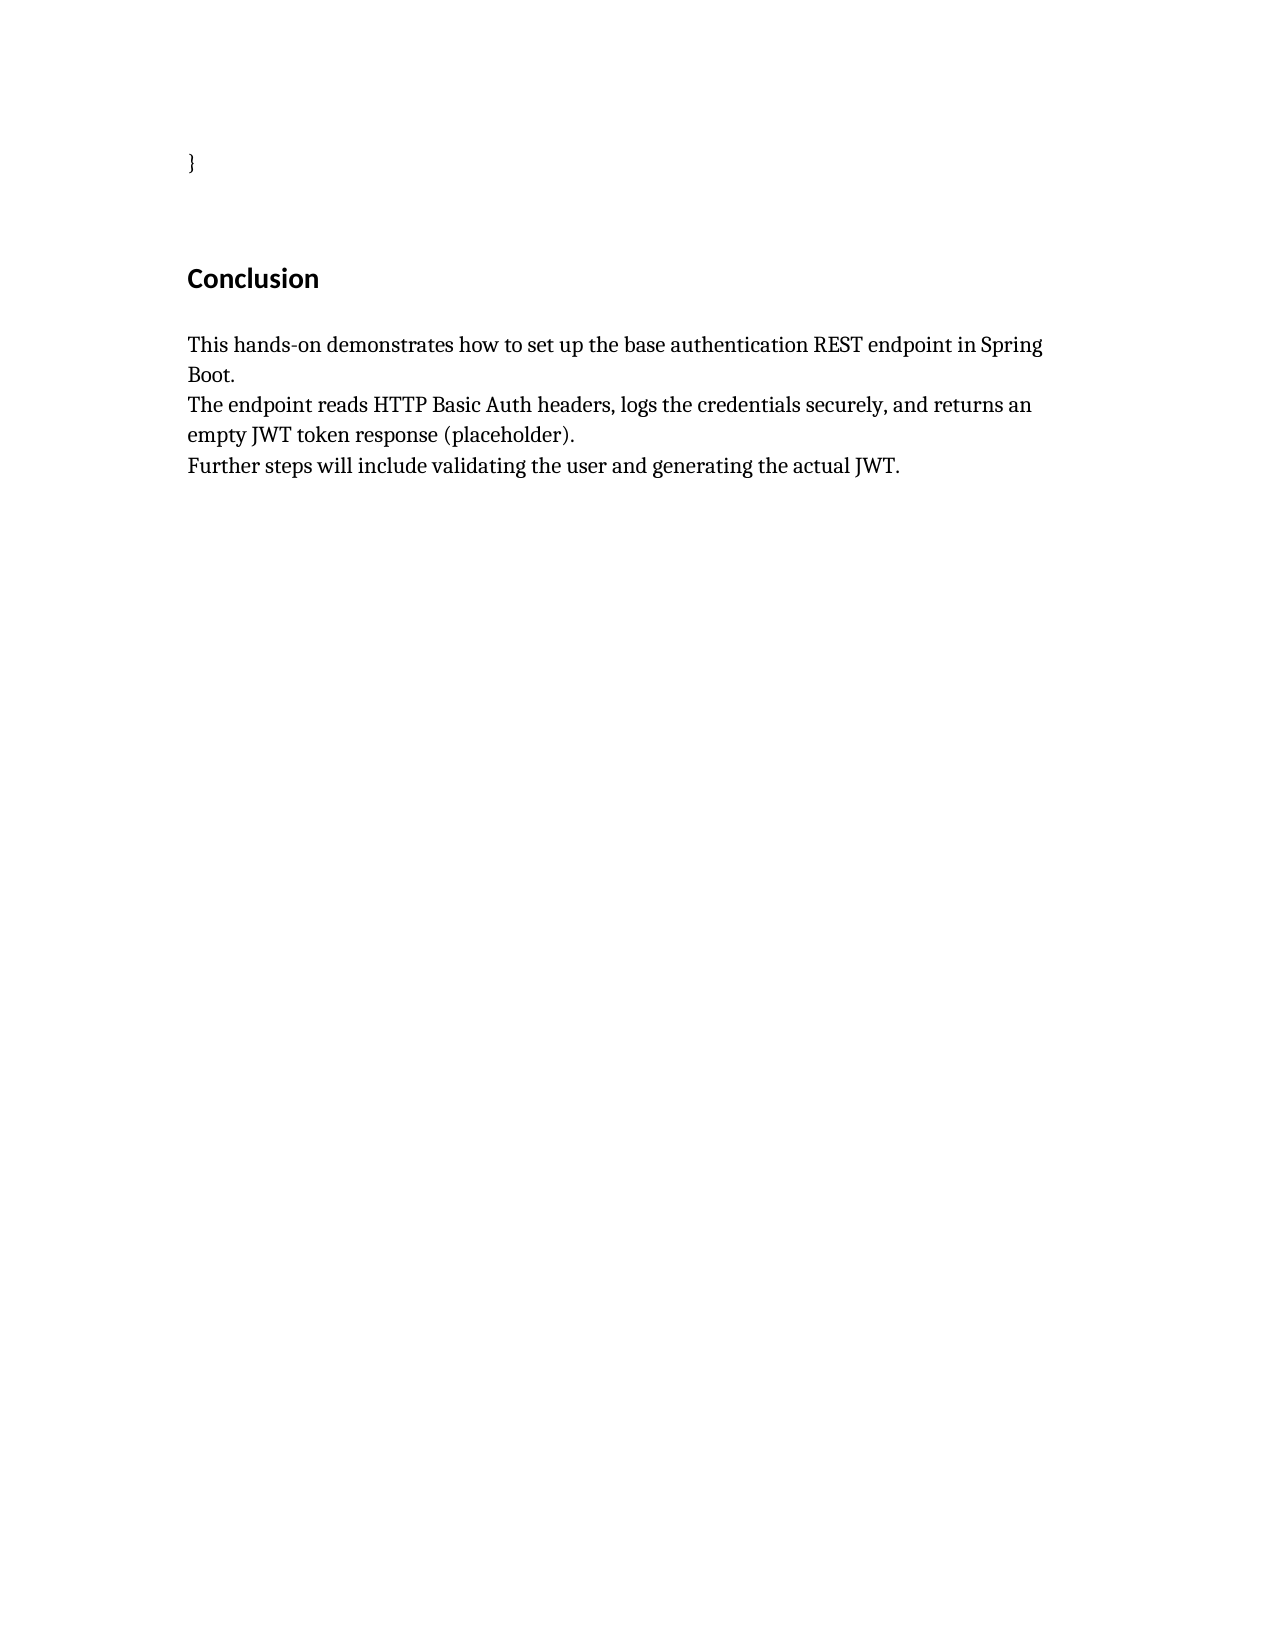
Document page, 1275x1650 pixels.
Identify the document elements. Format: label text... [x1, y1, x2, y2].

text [187, 150, 1087, 207]
text This hands-on demonstrates how to set up the base authentication REST endpoint in Spring Boot. The endpoint reads HTTP Basic Auth headers, logs the credentials securely, and returns an empty JWT token response (placeholder). Further steps will include validating the user and generating the actual JWT. [187, 301, 1087, 509]
subtitle Conclusion [187, 260, 1087, 296]
